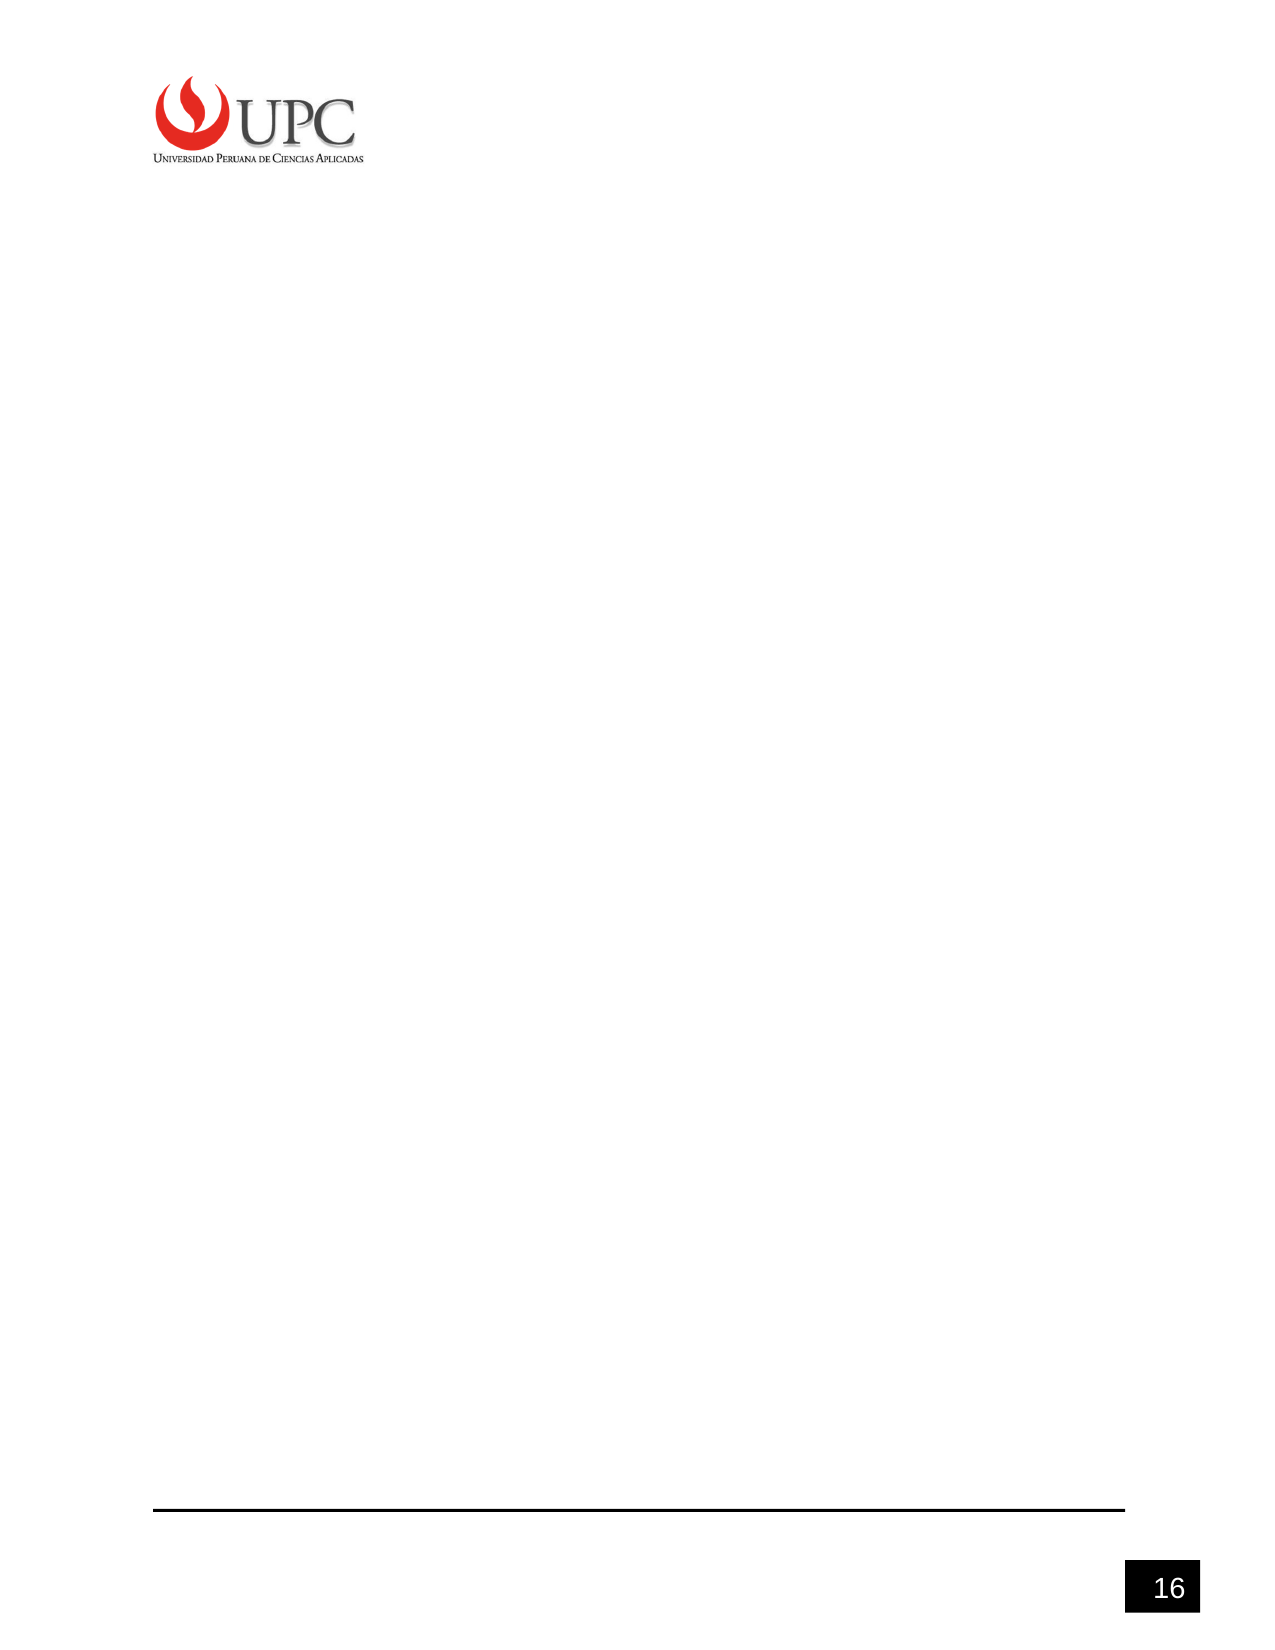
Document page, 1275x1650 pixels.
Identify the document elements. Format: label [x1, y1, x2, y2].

picture [150, 75, 373, 182]
